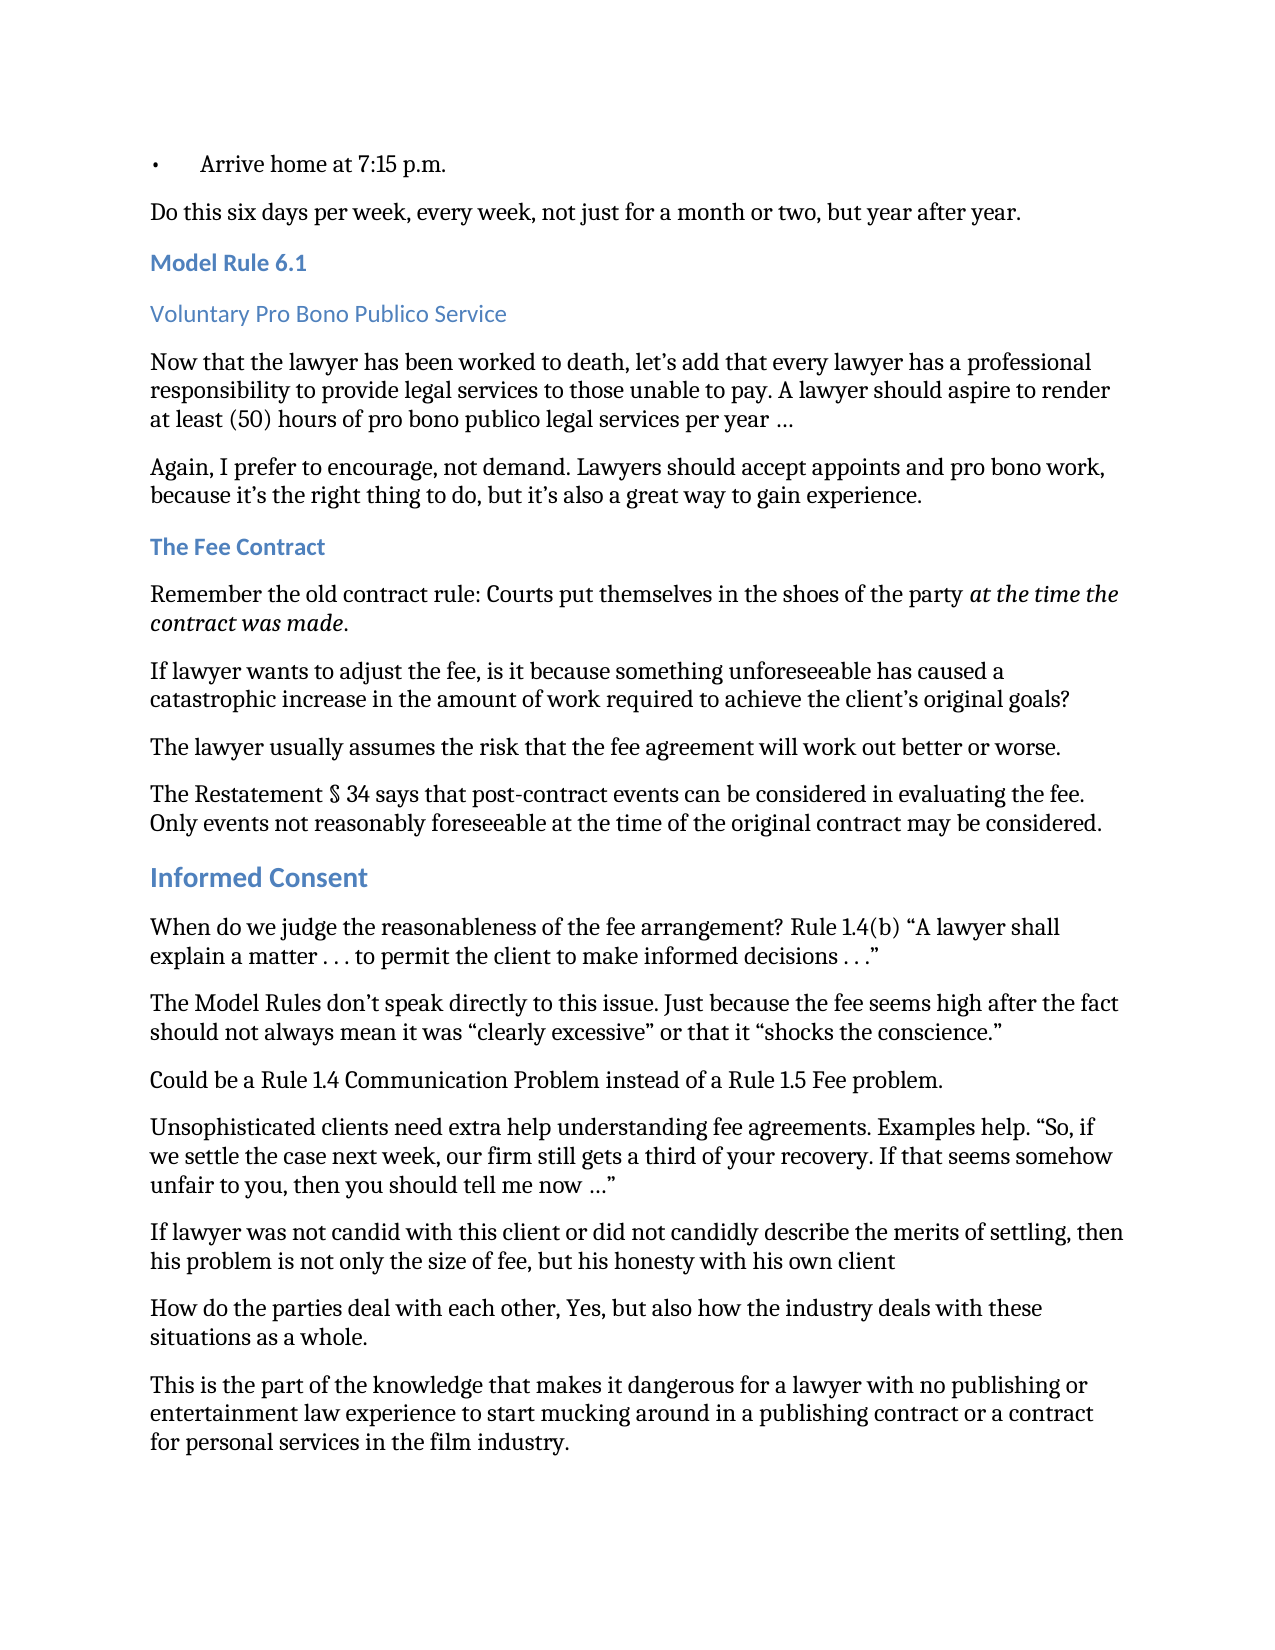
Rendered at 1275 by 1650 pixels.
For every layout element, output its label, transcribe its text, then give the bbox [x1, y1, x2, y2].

text When do we judge the reasonableness of the fee arrangement? Rule 1.4(b) “A lawyer shall explain a matter . . . to permit the client to make informed decisions . . .” [150, 913, 1125, 971]
text Do this six days per week, every week, not just for a month or two, but year after year. [150, 197, 1125, 226]
text The lawyer usually assumes the risk that the fee agreement will work out better or worse. [150, 733, 1125, 762]
text Unsophisticated clients need extra help understanding fee agreements. Examples help. “So, if we settle the case next week, our firm still gets a third of your recovery. If that seems somehow unfair to you, then you should tell me now …” [150, 1113, 1125, 1199]
text How do the parties deal with each other, Yes, but also how the industry deals with these situations as a whole. [150, 1294, 1125, 1352]
text This is the part of the knowledge that makes it dangerous for a lawyer with no publishing or entertainment law experience to start mucking around in a publishing contract or a contract for personal services in the film industry. [150, 1371, 1125, 1457]
text Remember the old contract rule: Courts put themselves in the shoes of the party at the time the contract was made. [150, 580, 1125, 638]
text Could be a Rule 1.4 Communication Problem instead of a Rule 1.5 Fee problem. [150, 1066, 1125, 1094]
text If lawyer was not candid with this client or did not candidly describe the merits of settling, then his problem is not only the size of fee, but his honesty with his own client [150, 1218, 1125, 1276]
text Again, I prefer to encourage, not demand. Lawyers should accept appoints and pro bono work, because it’s the right thing to do, but it’s also a great way to gain experience. [150, 453, 1125, 510]
text Now that the lawyer has been worked to death, let’s add that every lawyer has a professional responsibility to provide legal services to those unable to pay. A lawyer should aspire to render at least (50) hours of pro bono publico legal services per year … [150, 348, 1125, 434]
subtitle The Fee Contract [150, 531, 1125, 562]
text The Model Rules don’t speak directly to this issue. Just because the fee seems high after the fact should not always mean it was “clearly excessive” or that it “shocks the conscience.” [150, 989, 1125, 1047]
text The Restatement § 34 says that post-contract events can be considered in evaluating the fee. Only events not reasonably foreseeable at the time of the original contract may be considered. [150, 780, 1125, 838]
text If lawyer wants to adjust the fee, is it because something unforeseeable has caused a catastrophic increase in the amount of work required to achieve the client’s original goals? [150, 657, 1125, 714]
list Arrive home at 7:15 p.m. [150, 150, 1125, 179]
subtitle Model Rule 6.1 [150, 247, 1125, 278]
subtitle Informed Consent [150, 859, 1125, 894]
subtitle Voluntary Pro Bono Publico Service [150, 298, 1125, 329]
